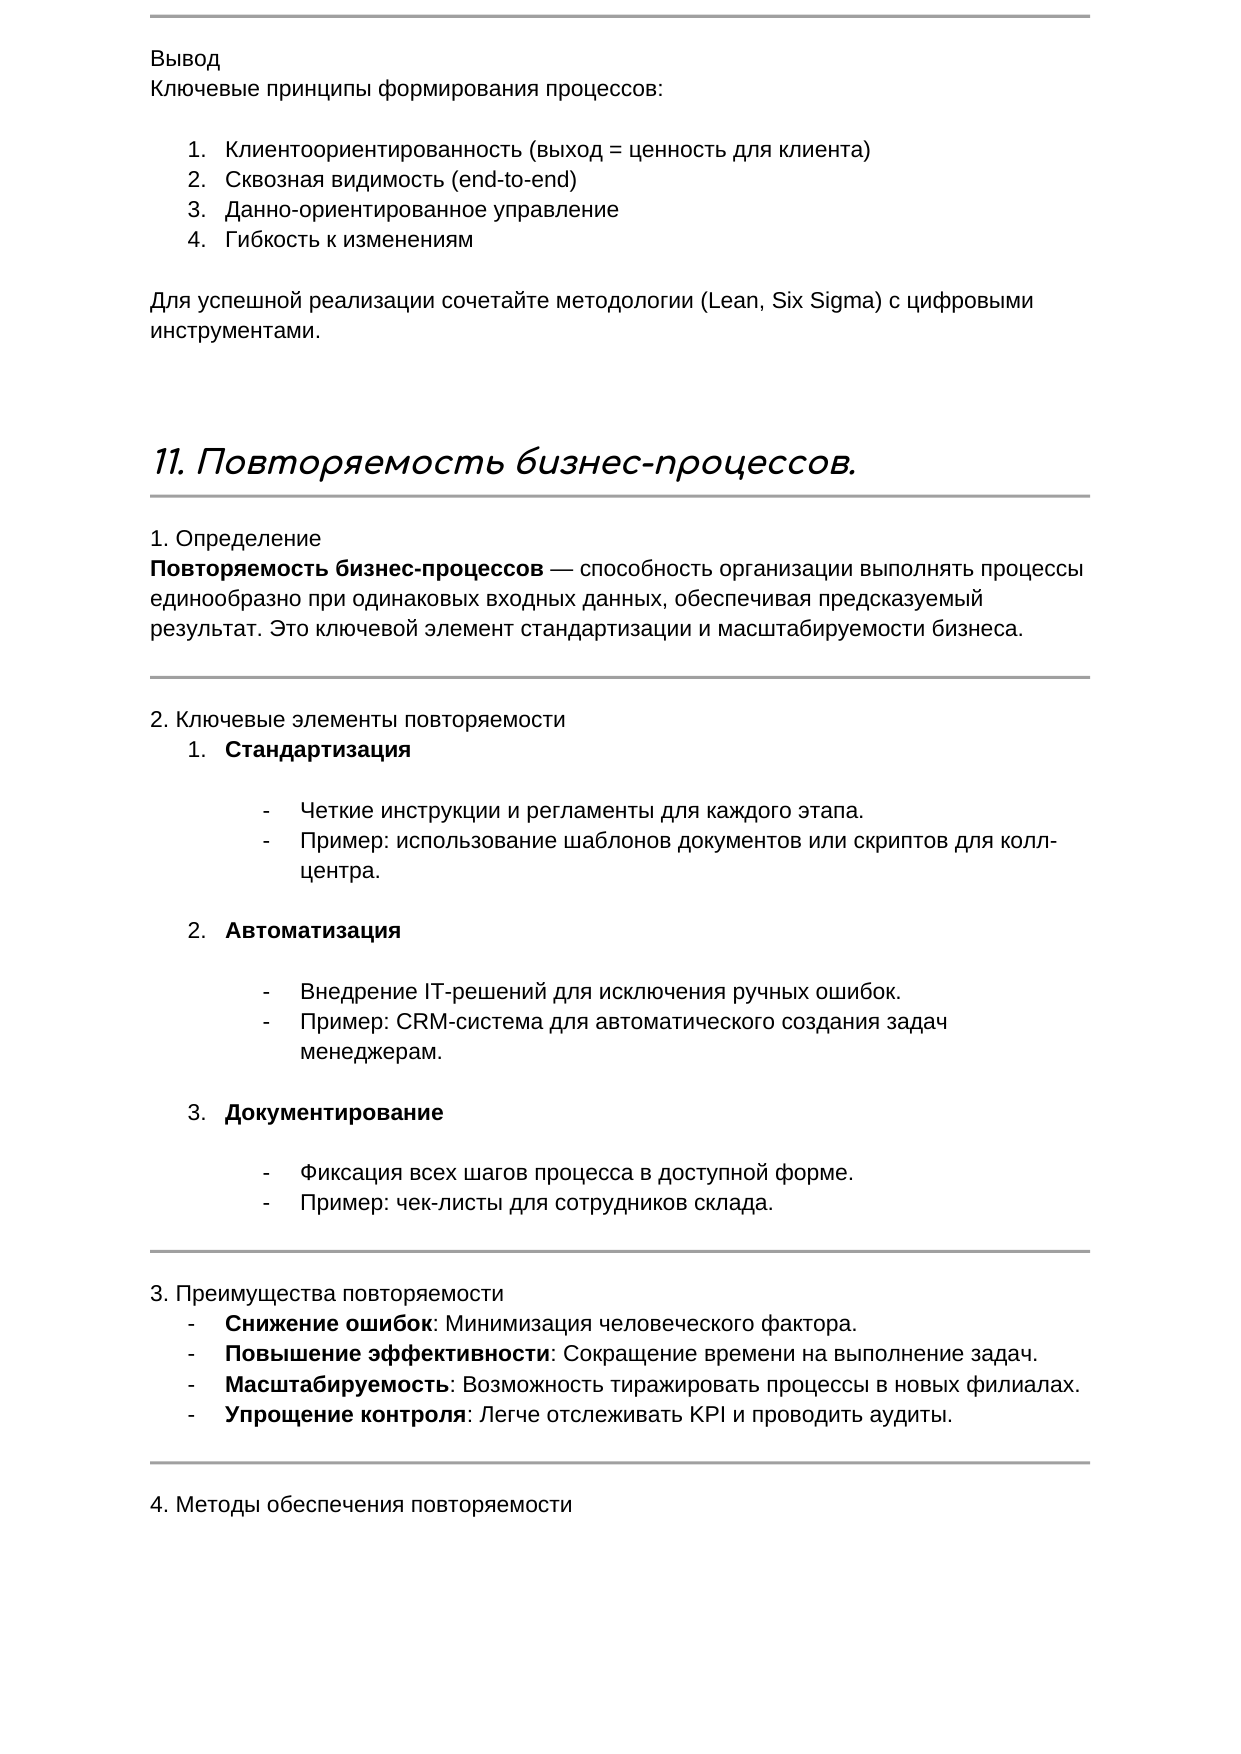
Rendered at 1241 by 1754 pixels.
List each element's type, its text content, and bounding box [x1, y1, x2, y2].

text 4. Методы обеспечения повторяемости [150, 1491, 1090, 1518]
subtitle 11. Повторяемость бизнес-процессов. [150, 445, 1090, 482]
list Автоматизация [187, 917, 1090, 944]
list Гибкость к изменениям [187, 226, 1090, 252]
list Данно-ориентированное управление [187, 196, 1090, 222]
list Пример: чек-листы для сотрудников склада. [262, 1189, 1090, 1216]
text 3. Преимущества повторяемости [150, 1280, 1090, 1306]
text Для успешной реализации сочетайте методологии (Lean, Six Sigma) с цифровыми инструментами. [150, 287, 1090, 343]
list Стандартизация [187, 736, 1090, 763]
list Четкие инструкции и регламенты для каждого этапа. [262, 797, 1090, 823]
list Внедрение IT-решений для исключения ручных ошибок. [262, 978, 1090, 1004]
list Сквозная видимость (end-to-end) [187, 166, 1090, 192]
text 2. Ключевые элементы повторяемости [150, 706, 1090, 732]
list Документирование [187, 1099, 1090, 1125]
list Повышение эффективности: Сокращение времени на выполнение задач. [187, 1340, 1090, 1367]
text Вывод [150, 45, 1090, 71]
list Пример: CRM-система для автоматического создания задач менеджерам. [262, 1008, 1090, 1065]
text Повторяемость бизнес-процессов — способность организации выполнять процессы единообразно при одинаковых входных данных, обеспечивая предсказуемый результат. Это ключевой элемент стандартизации и масштабируемости бизнеса. [150, 555, 1090, 642]
list Клиентоориентированность (выход = ценность для клиента) [187, 136, 1090, 162]
list Снижение ошибок: Минимизация человеческого фактора. [187, 1310, 1090, 1337]
list Пример: использование шаблонов документов или скриптов для колл-центра. [262, 827, 1090, 883]
text Ключевые принципы формирования процессов: [150, 75, 1090, 101]
list Упрощение контроля: Легче отслеживать KPI и проводить аудиты. [187, 1401, 1090, 1427]
list Фиксация всех шагов процесса в доступной форме. [262, 1159, 1090, 1186]
list Масштабируемость: Возможность тиражировать процессы в новых филиалах. [187, 1371, 1090, 1397]
text 1. Определение [150, 525, 1090, 551]
